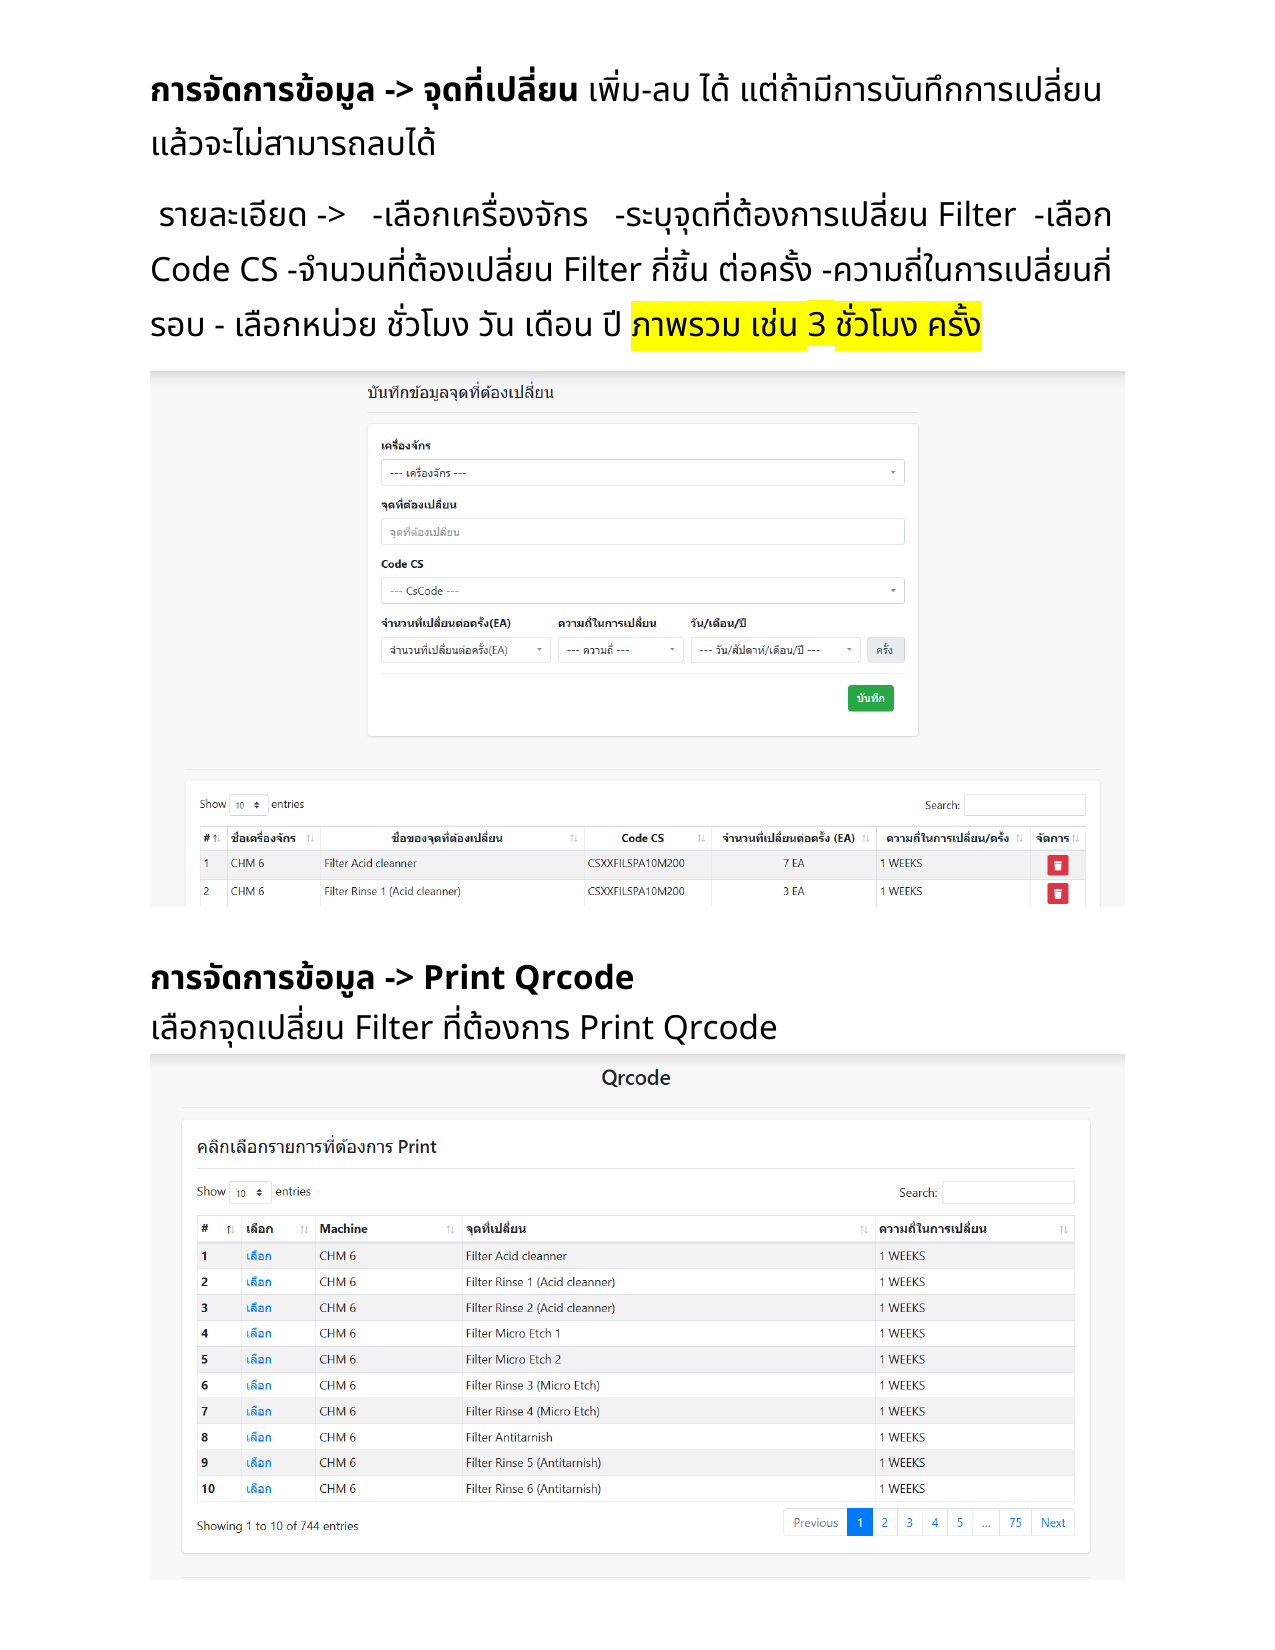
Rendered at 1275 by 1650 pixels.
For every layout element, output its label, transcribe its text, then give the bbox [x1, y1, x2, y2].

text การจัดการข้อมูล -> จุดที่เปลี่ยน เพิ่ม-ลบ ได้ แต่ถ้ามีการบันทึกการเปลี่ยนแล้วจะไม่สามารถลบได้ [150, 66, 1125, 171]
text การจัดการข้อมูล -> Print Qrcode [150, 953, 1125, 1004]
text เลือกจุดเปลี่ยน Filter ที่ต้องการ Print Qrcode [150, 1004, 1125, 1054]
picture [150, 1054, 1125, 1580]
picture [150, 371, 1125, 907]
text รายละเอียด -> -เลือกเครื่องจักร -ระบุจุดที่ต้องการเปลี่ยน Filter -เลือก Code CS -จำนวนที่ต้องเปลี่ยน Filter กี่ชิ้น ต่อครั้ง -ความถี่ในการเปลี่ยนกี่รอบ - เลือกหน่วย ชั่วโมง วัน เดือน ปี ภาพรวม เช่น 3 ชั่วโมง ครั้ง [150, 191, 1125, 351]
